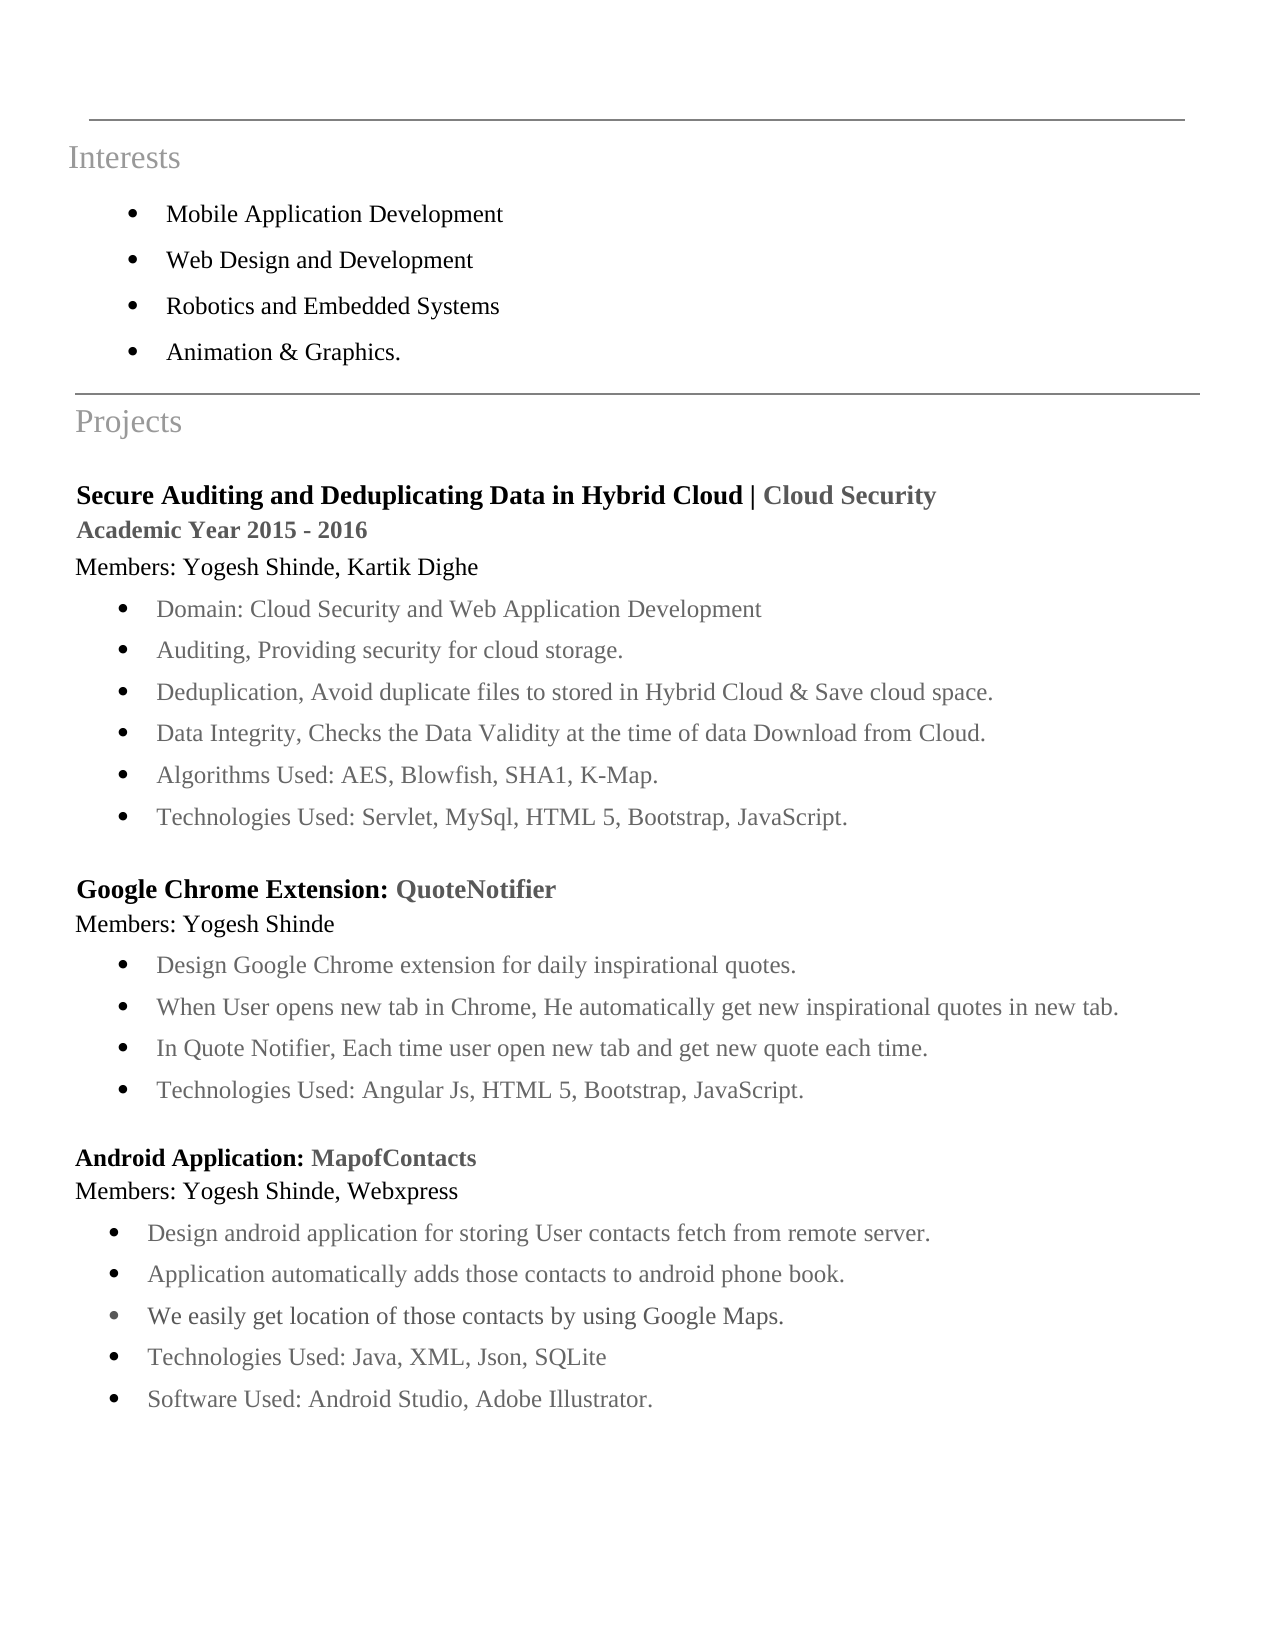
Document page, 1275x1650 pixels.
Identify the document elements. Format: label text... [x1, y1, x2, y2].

subtitle Android Application: MapofContacts [75, 1143, 1212, 1171]
list Algorithms Used: AES, Blowfish, SHA1, K-Map. [119, 760, 1212, 789]
list Mobile Application Development [128, 199, 1212, 228]
list Application automatically adds those contacts to android phone book. [109, 1259, 1212, 1288]
subtitle Secure Auditing and Deduplicating Data in Hybrid Cloud | Cloud Security [76, 479, 1212, 511]
subtitle Interests [68, 138, 1212, 176]
list Technologies Used: Angular Js, HTML 5, Bootstrap, JavaScript. [119, 1075, 1212, 1104]
list Design Google Chrome extension for daily inspirational quotes. [119, 950, 1212, 979]
subtitle Projects [75, 402, 1212, 440]
subtitle Academic Year 2015 - 2016 [76, 515, 1212, 544]
list Technologies Used: Servlet, MySql, HTML 5, Bootstrap, JavaScript. [119, 802, 1212, 830]
list Software Used: Android Studio, Adobe Illustrator. [109, 1384, 1212, 1412]
list Design android application for storing User contacts fetch from remote server. [109, 1218, 1212, 1246]
list We easily get location of those contacts by using Google Maps. [109, 1301, 1212, 1329]
text Members: Yogesh Shinde, Webxpress [75, 1176, 1212, 1205]
list Domain: Cloud Security and Web Application Development [119, 594, 1212, 623]
list Technologies Used: Java, XML, Json, SQLite [109, 1342, 1212, 1371]
list When User opens new tab in Chrome, He automatically get new inspirational quotes in new tab. [119, 992, 1212, 1021]
list Data Integrity, Checks the Data Validity at the time of data Download from Cloud. [119, 718, 1212, 747]
list Robotics and Embedded Systems [128, 291, 1212, 320]
list Animation & Graphics. [128, 337, 1212, 366]
list Web Design and Development [128, 245, 1212, 274]
text Members: Yogesh Shinde, Kartik Dighe [75, 552, 1212, 581]
text Members: Yogesh Shinde [75, 909, 1212, 938]
subtitle Google Chrome Extension: QuoteNotifier [76, 873, 1212, 905]
list Deduplication, Avoid duplicate files to stored in Hybrid Cloud & Save cloud space. [119, 677, 1212, 706]
list In Quote Notifier, Each time user open new tab and get new quote each time. [119, 1033, 1212, 1062]
list Auditing, Providing security for cloud storage. [119, 636, 1212, 664]
